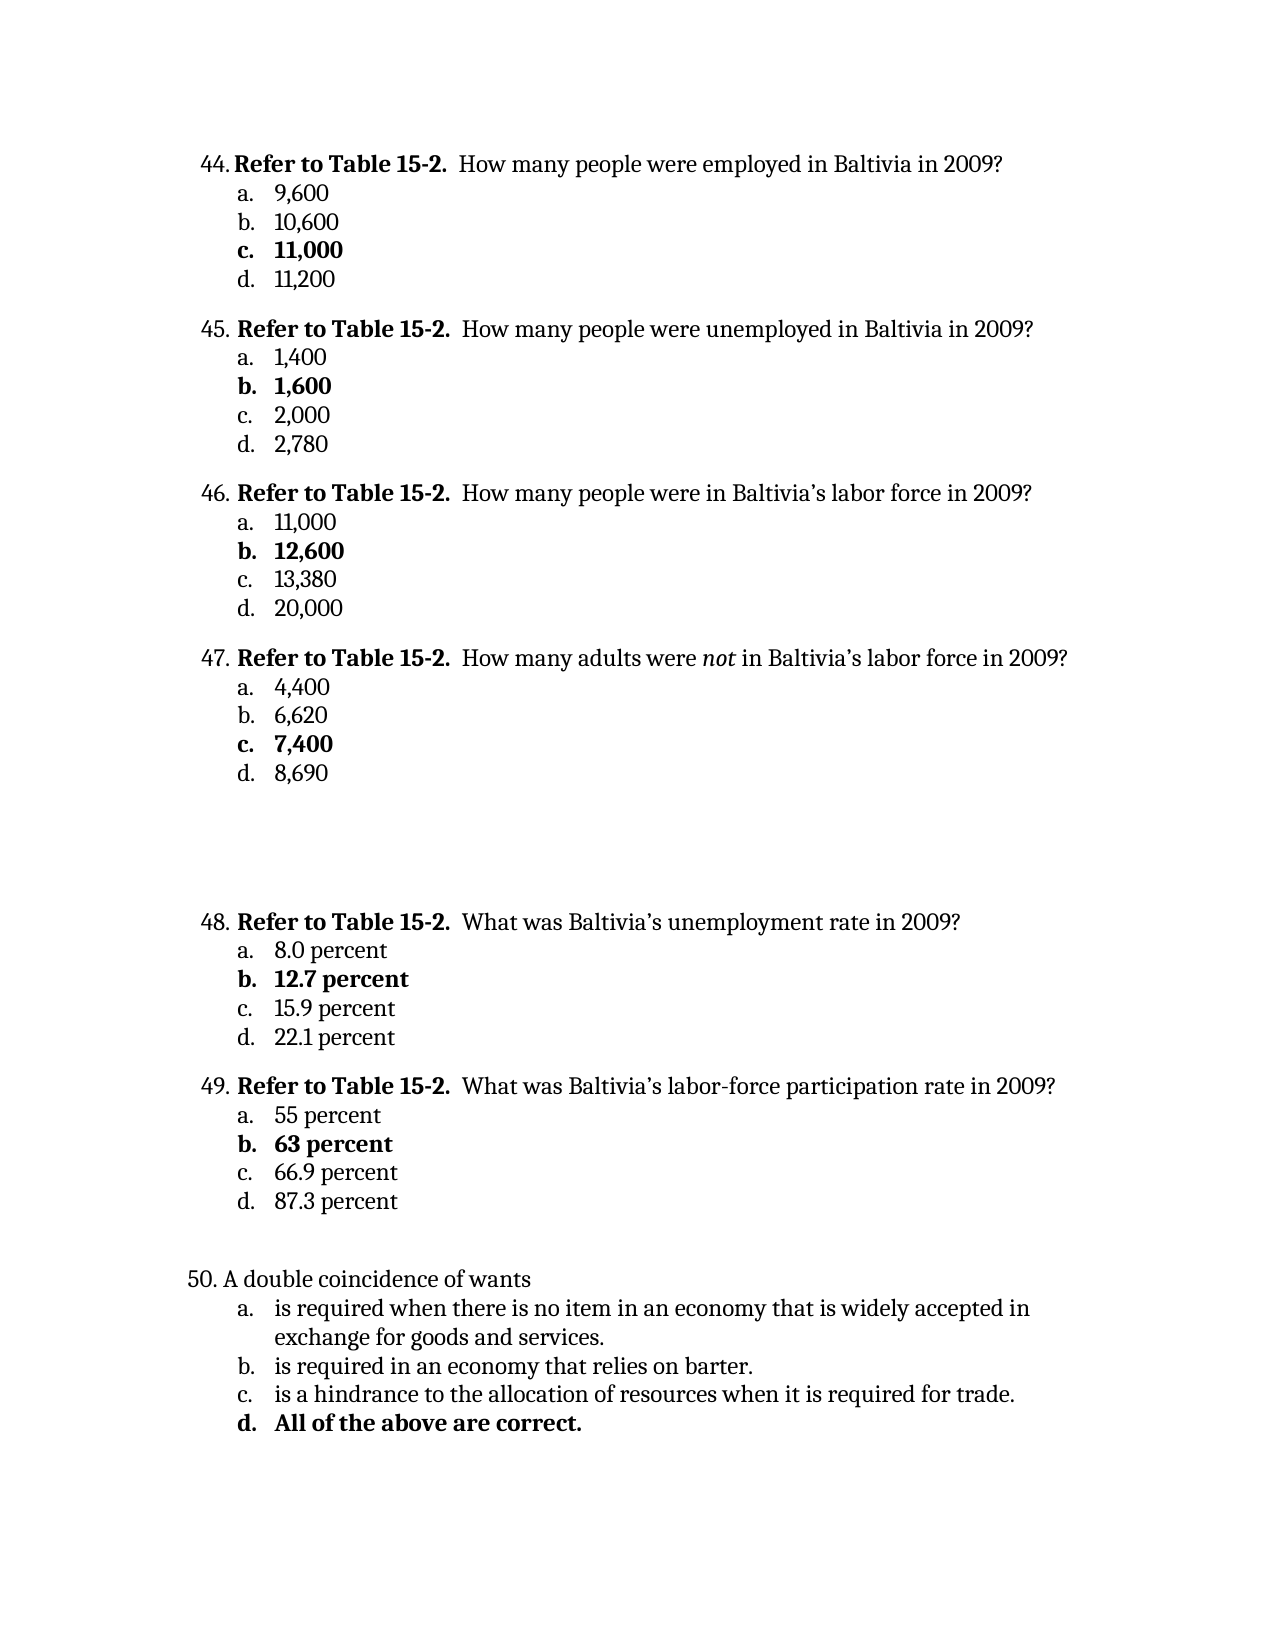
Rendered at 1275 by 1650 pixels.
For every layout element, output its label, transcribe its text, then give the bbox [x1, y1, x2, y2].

table_cell d. [232, 1187, 269, 1216]
table_cell c. [232, 1158, 269, 1187]
table_header 55 percent [270, 1101, 1092, 1129]
table_cell c. [232, 1380, 269, 1409]
table_cell b. [232, 1130, 269, 1158]
table_header a. [232, 343, 269, 372]
table_cell 66.9 percent [270, 1158, 1092, 1187]
table_cell All of the above are correct. [270, 1409, 1092, 1438]
table_cell 6,620 [270, 701, 1092, 730]
text 47. Refer to Table 15-2. How many adults were not in Baltivia’s labor force in 2009? [187, 644, 1087, 672]
table_cell 2,000 [270, 401, 1092, 429]
text 49. Refer to Table 15-2. What was Baltivia’s labor-force participation rate in 2009? [187, 1072, 1087, 1101]
table_cell b. [232, 1352, 269, 1380]
table_header a. [232, 673, 269, 701]
table_cell 20,000 [270, 594, 1092, 623]
table_header 11,000 [270, 508, 1092, 537]
text 44. Refer to Table 15-2. How many people were employed in Baltivia in 2009? [187, 150, 1087, 179]
table_cell c. [232, 565, 269, 594]
table_cell 13,380 [270, 565, 1092, 594]
table_cell b. [232, 208, 269, 236]
text 45. Refer to Table 15-2. How many people were unemployed in Baltivia in 2009? [187, 314, 1087, 343]
table_cell d. [232, 265, 269, 294]
table_header a. [232, 936, 269, 965]
table_header a. [232, 508, 269, 537]
table_cell 11,200 [270, 265, 1092, 294]
table_header a. [232, 1294, 269, 1352]
table_cell 2,780 [270, 430, 1092, 458]
table_cell b. [232, 537, 269, 565]
table_cell c. [232, 236, 269, 265]
text 50. A double coincidence of wants [187, 1265, 1087, 1294]
table_header 9,600 [270, 179, 1092, 207]
table_cell 11,000 [270, 236, 1092, 265]
table_cell b. [232, 965, 269, 994]
table_cell c. [232, 994, 269, 1022]
table_header 4,400 [270, 673, 1092, 701]
table_cell 7,400 [270, 730, 1092, 759]
table_cell d. [232, 1409, 269, 1438]
table_cell 15.9 percent [270, 994, 1092, 1022]
table_header a. [232, 1101, 269, 1129]
table_cell d. [232, 430, 269, 458]
table_cell d. [232, 1023, 269, 1051]
table_cell 1,600 [270, 372, 1092, 401]
table_cell 12.7 percent [270, 965, 1092, 994]
table_header a. [232, 179, 269, 207]
table_cell 87.3 percent [270, 1187, 1092, 1216]
table_cell 22.1 percent [270, 1023, 1092, 1051]
table_cell b. [232, 372, 269, 401]
table_cell 63 percent [270, 1130, 1092, 1158]
table_header is required when there is no item in an economy that is widely accepted in exchange for goods and services. [270, 1294, 1092, 1352]
table_cell d. [232, 594, 269, 623]
text 48. Refer to Table 15-2. What was Baltivia’s unemployment rate in 2009? [187, 907, 1087, 936]
table_cell c. [232, 730, 269, 759]
table_cell 8,690 [270, 759, 1092, 787]
table_cell 10,600 [270, 208, 1092, 236]
table_cell b. [232, 701, 269, 730]
table_header 1,400 [270, 343, 1092, 372]
table_header 8.0 percent [270, 936, 1092, 965]
table_cell is a hindrance to the allocation of resources when it is required for trade. [270, 1380, 1092, 1409]
text 46. Refer to Table 15-2. How many people were in Baltivia’s labor force in 2009? [187, 479, 1087, 508]
table_cell d. [232, 759, 269, 787]
table_cell is required in an economy that relies on barter. [270, 1352, 1092, 1380]
table_cell 12,600 [270, 537, 1092, 565]
table_cell c. [232, 401, 269, 429]
